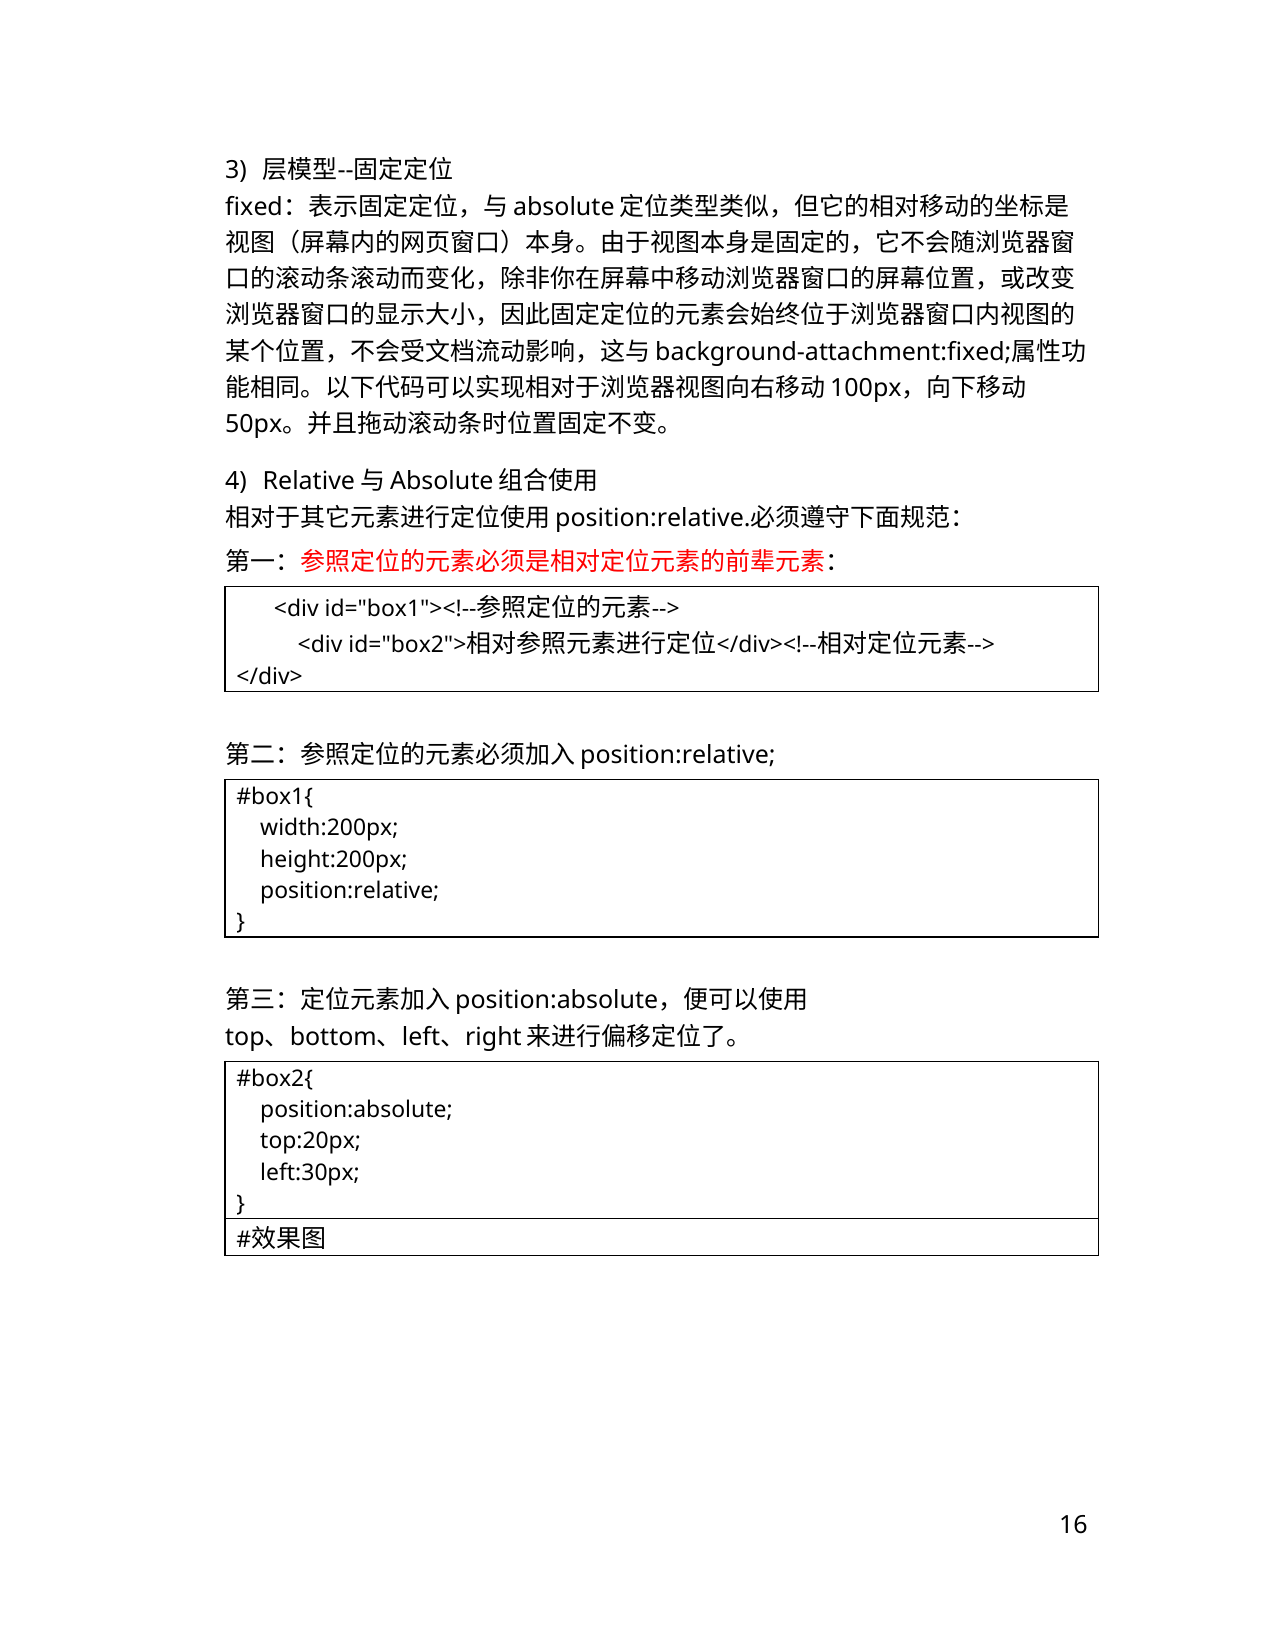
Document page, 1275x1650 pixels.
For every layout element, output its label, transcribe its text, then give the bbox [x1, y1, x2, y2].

text 第二：参照定位的元素必须加入position:relative; [225, 734, 1087, 771]
table_header #box1{ width:200px; height:200px; position:relative; } [226, 780, 1098, 936]
table_header <div id="box1"><!--参照定位的元素--> <div id="box2">相对参照元素进行定位</div><!--相对定位元素--> </div> [226, 587, 1098, 691]
subtitle 层模型--固定定位 [225, 150, 1087, 186]
table_header #box2{ position:absolute; top:20px; left:30px; } [226, 1062, 1098, 1218]
text fixed：表示固定定位，与absolute定位类型类似，但它的相对移动的坐标是视图（屏幕内的网页窗口）本身。由于视图本身是固定的，它不会随浏览器窗口的滚动条滚动而变化，除非你在屏幕中移动浏览器窗口的屏幕位置，或改变浏览器窗口的显示大小，因此固定定位的元素会始终位于浏览器窗口内视图的某个位置，不会受文档流动影响，这与background-attachment:fixed;属性功能相同。以下代码可以实现相对于浏览器视图向右移动100px，向下移动50px。并且拖动滚动条时位置固定不变。 [225, 186, 1087, 440]
text 相对于其它元素进行定位使用position:relative.必须遵守下面规范： [225, 497, 1087, 533]
text 第三：定位元素加入position:absolute，便可以使用top、bottom、left、right来进行偏移定位了。 [225, 980, 1087, 1052]
table_cell #效果图 [226, 1219, 1098, 1255]
subtitle Relative与Absolute组合使用 [225, 461, 1087, 497]
text 第一：参照定位的元素必须是相对定位元素的前辈元素： [225, 542, 1087, 578]
